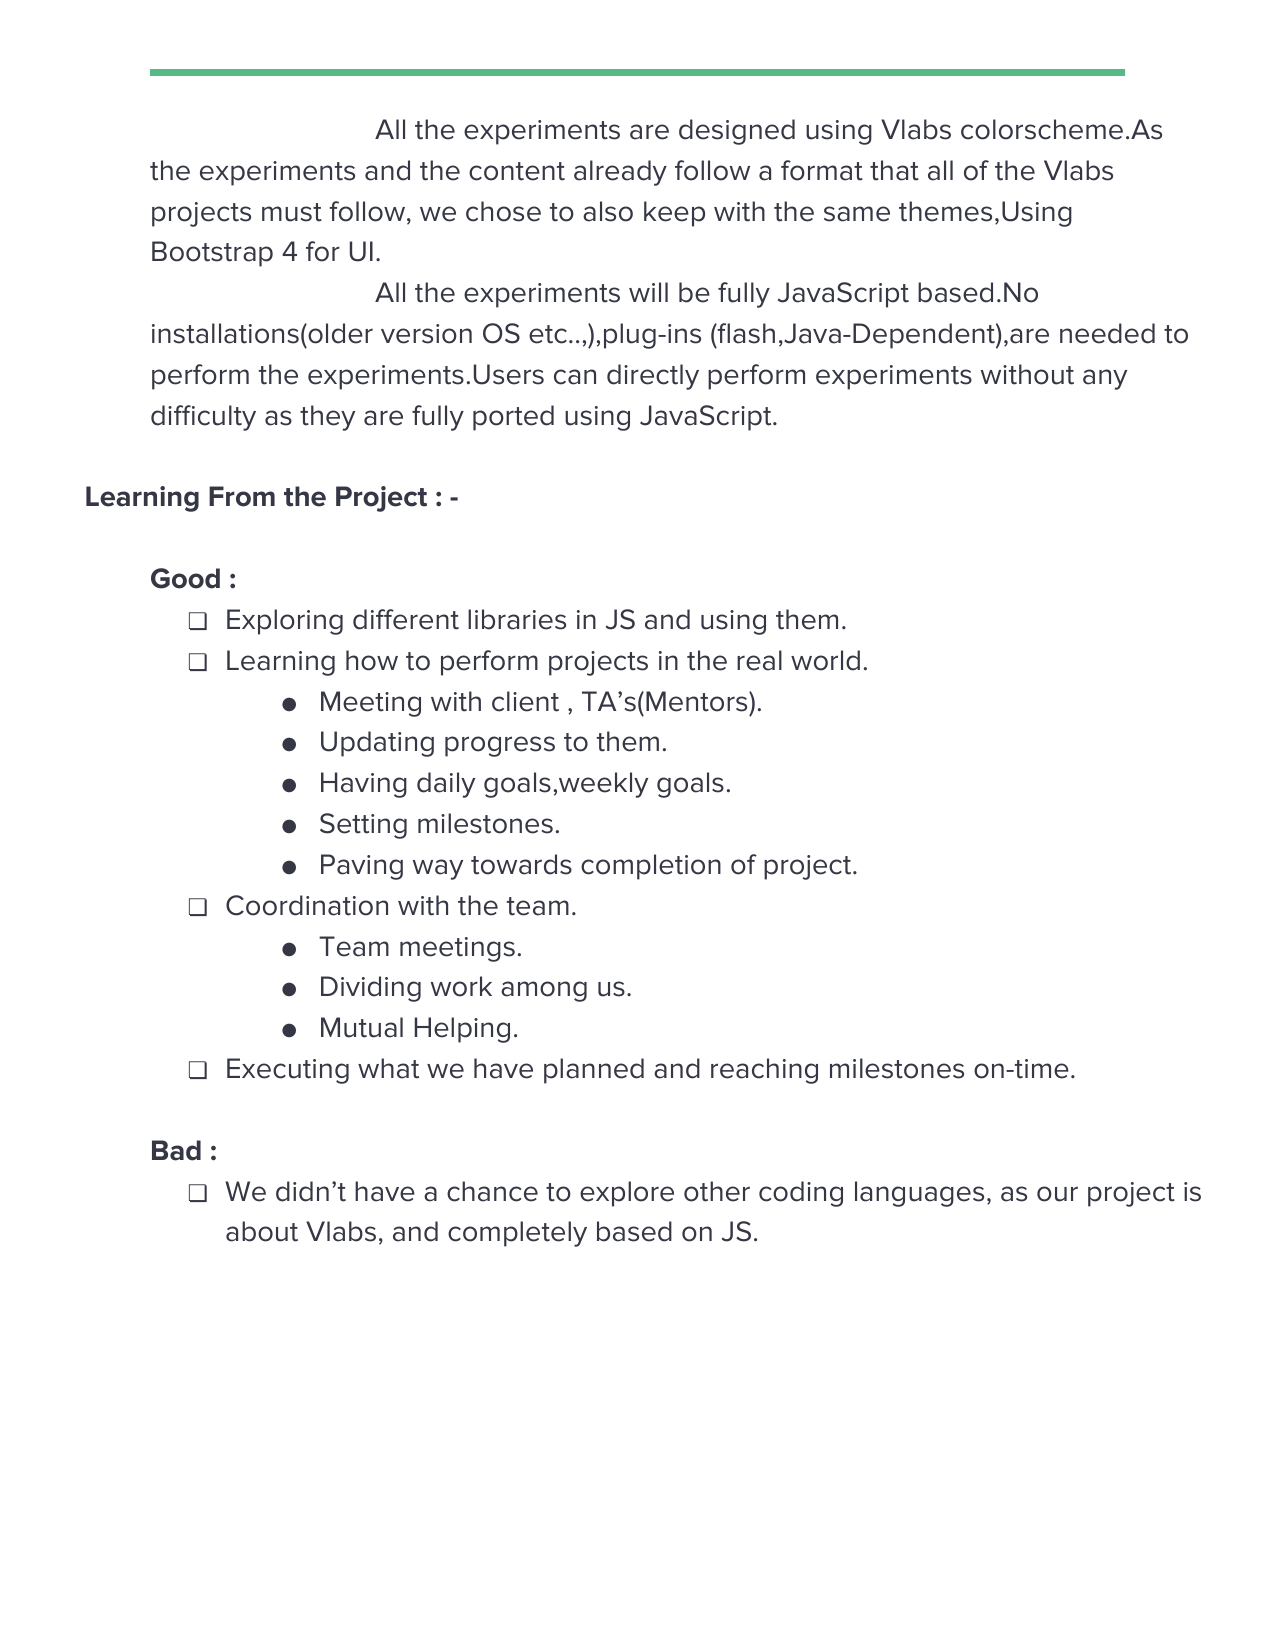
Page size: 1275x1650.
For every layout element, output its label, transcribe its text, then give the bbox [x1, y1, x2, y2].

list Coordination with the team. [187, 888, 1209, 924]
list Setting milestones. [281, 807, 1209, 842]
list Having daily goals,weekly goals. [281, 766, 1209, 801]
list Paving way towards completion of project. [281, 847, 1209, 883]
text Good : [150, 562, 1209, 597]
list Learning how to perform projects in the real world. [187, 643, 1209, 679]
list Updating progress to them. [281, 725, 1209, 761]
list Mutual Helping. [281, 1011, 1209, 1046]
text Learning From the Project : - [84, 480, 1209, 516]
list Dividing work among us. [281, 970, 1209, 1006]
text Bad : [150, 1133, 1209, 1169]
list Exploring different libraries in JS and using them. [187, 602, 1209, 638]
list Executing what we have planned and reaching milestones on-time. [187, 1052, 1209, 1087]
text All the experiments are designed using Vlabs colorscheme.As the experiments and the content already follow a format that all of the Vlabs projects must follow, we chose to also keep with the same themes,Using Bootstrap 4 for UI. [150, 112, 1181, 271]
picture [150, 69, 1125, 76]
list We didn’t have a chance to explore other coding languages, as our project is about Vlabs, and completely based on JS. [187, 1174, 1209, 1251]
text All the experiments will be fully JavaScript based.No installations(older version OS etc..,),plug-ins (flash,Java-Dependent),are needed to perform the experiments.Users can directly perform experiments without any difficulty as they are fully ported using JavaScript. [150, 276, 1209, 434]
list Meeting with client , TA’s(Mentors). [281, 684, 1209, 720]
list Team meetings. [281, 929, 1209, 965]
